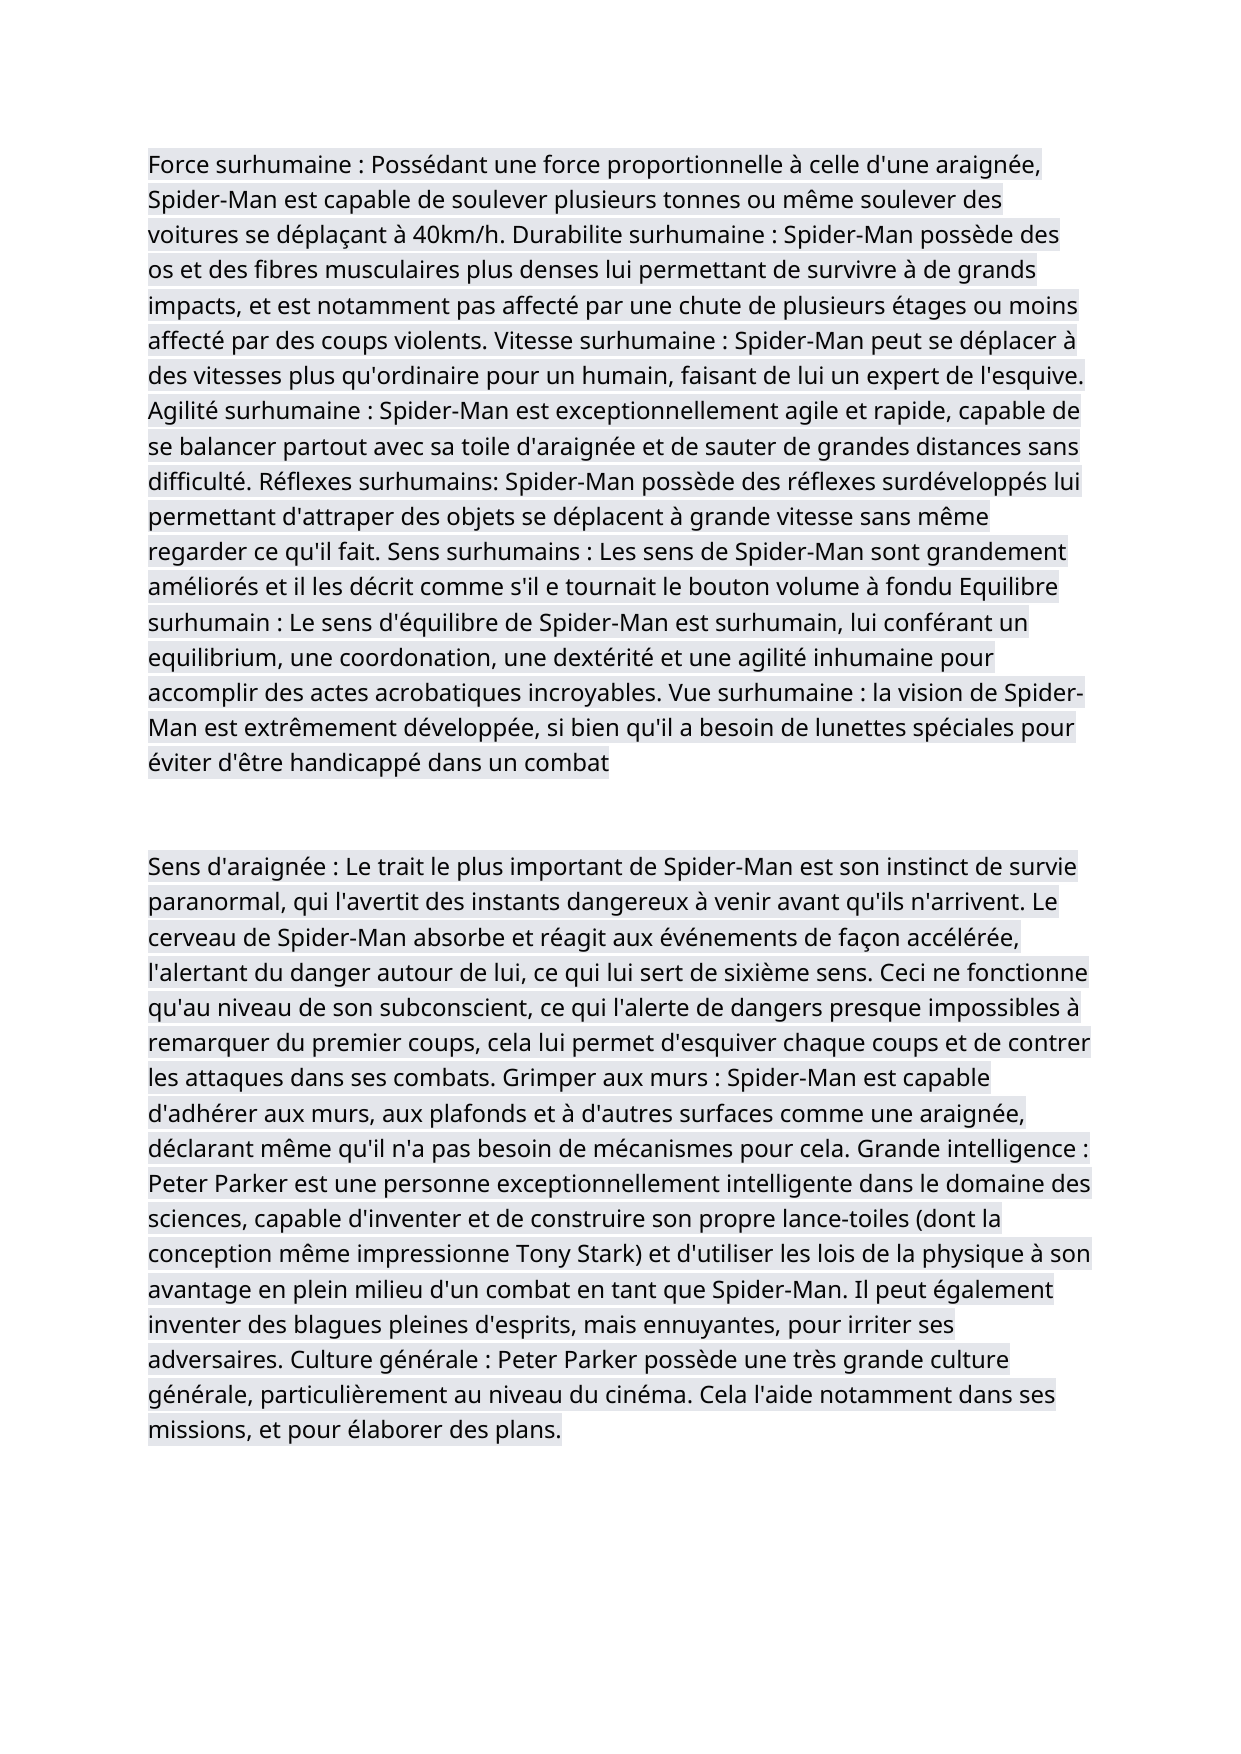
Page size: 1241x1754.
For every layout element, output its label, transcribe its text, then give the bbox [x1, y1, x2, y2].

text Sens d'araignée : Le trait le plus important de Spider-Man est son instinct de survie paranormal, qui l'avertit des instants dangereux à venir avant qu'ils n'arrivent. Le cerveau de Spider-Man absorbe et réagit aux événements de façon accélérée, l'alertant du danger autour de lui, ce qui lui sert de sixième sens. Ceci ne fonctionne qu'au niveau de son subconscient, ce qui l'alerte de dangers presque impossibles à remarquer du premier coups, cela lui permet d'esquiver chaque coups et de contrer les attaques dans ses combats. Grimper aux murs : Spider-Man est capable d'adhérer aux murs, aux plafonds et à d'autres surfaces comme une araignée, déclarant même qu'il n'a pas besoin de mécanismes pour cela. Grande intelligence : Peter Parker est une personne exceptionnellement intelligente dans le domaine des sciences, capable d'inventer et de construire son propre lance-toiles (dont la conception même impressionne Tony Stark) et d'utiliser les lois de la physique à son avantage en plein milieu d'un combat en tant que Spider-Man. Il peut également inventer des blagues pleines d'esprits, mais ennuyantes, pour irriter ses adversaires. Culture générale : Peter Parker possède une très grande culture générale, particulièrement au niveau du cinéma. Cela l'aide notamment dans ses missions, et pour élaborer des plans. [148, 850, 1093, 1446]
text Force surhumaine : Possédant une force proportionnelle à celle d'une araignée, Spider-Man est capable de soulever plusieurs tonnes ou même soulever des voitures se déplaçant à 40km/h. Durabilite surhumaine : Spider-Man possède des os et des fibres musculaires plus denses lui permettant de survivre à de grands impacts, et est notamment pas affecté par une chute de plusieurs étages ou moins affecté par des coups violents. Vitesse surhumaine : Spider-Man peut se déplacer à des vitesses plus qu'ordinaire pour un humain, faisant de lui un expert de l'esquive. Agilité surhumaine : Spider-Man est exceptionnellement agile et rapide, capable de se balancer partout avec sa toile d'araignée et de sauter de grandes distances sans difficulté. Réflexes surhumains: Spider-Man possède des réflexes surdéveloppés lui permettant d'attraper des objets se déplacent à grande vitesse sans même regarder ce qu'il fait. Sens surhumains : Les sens de Spider-Man sont grandement améliorés et il les décrit comme s'il e tournait le bouton volume à fondu Equilibre surhumain : Le sens d'équilibre de Spider-Man est surhumain, lui conférant un equilibrium, une coordonation, une dextérité et une agilité inhumaine pour accomplir des actes acrobatiques incroyables. Vue surhumaine : la vision de Spider-Man est extrêmement développée, si bien qu'il a besoin de lunettes spéciales pour éviter d'être handicappé dans un combat [148, 148, 1093, 779]
